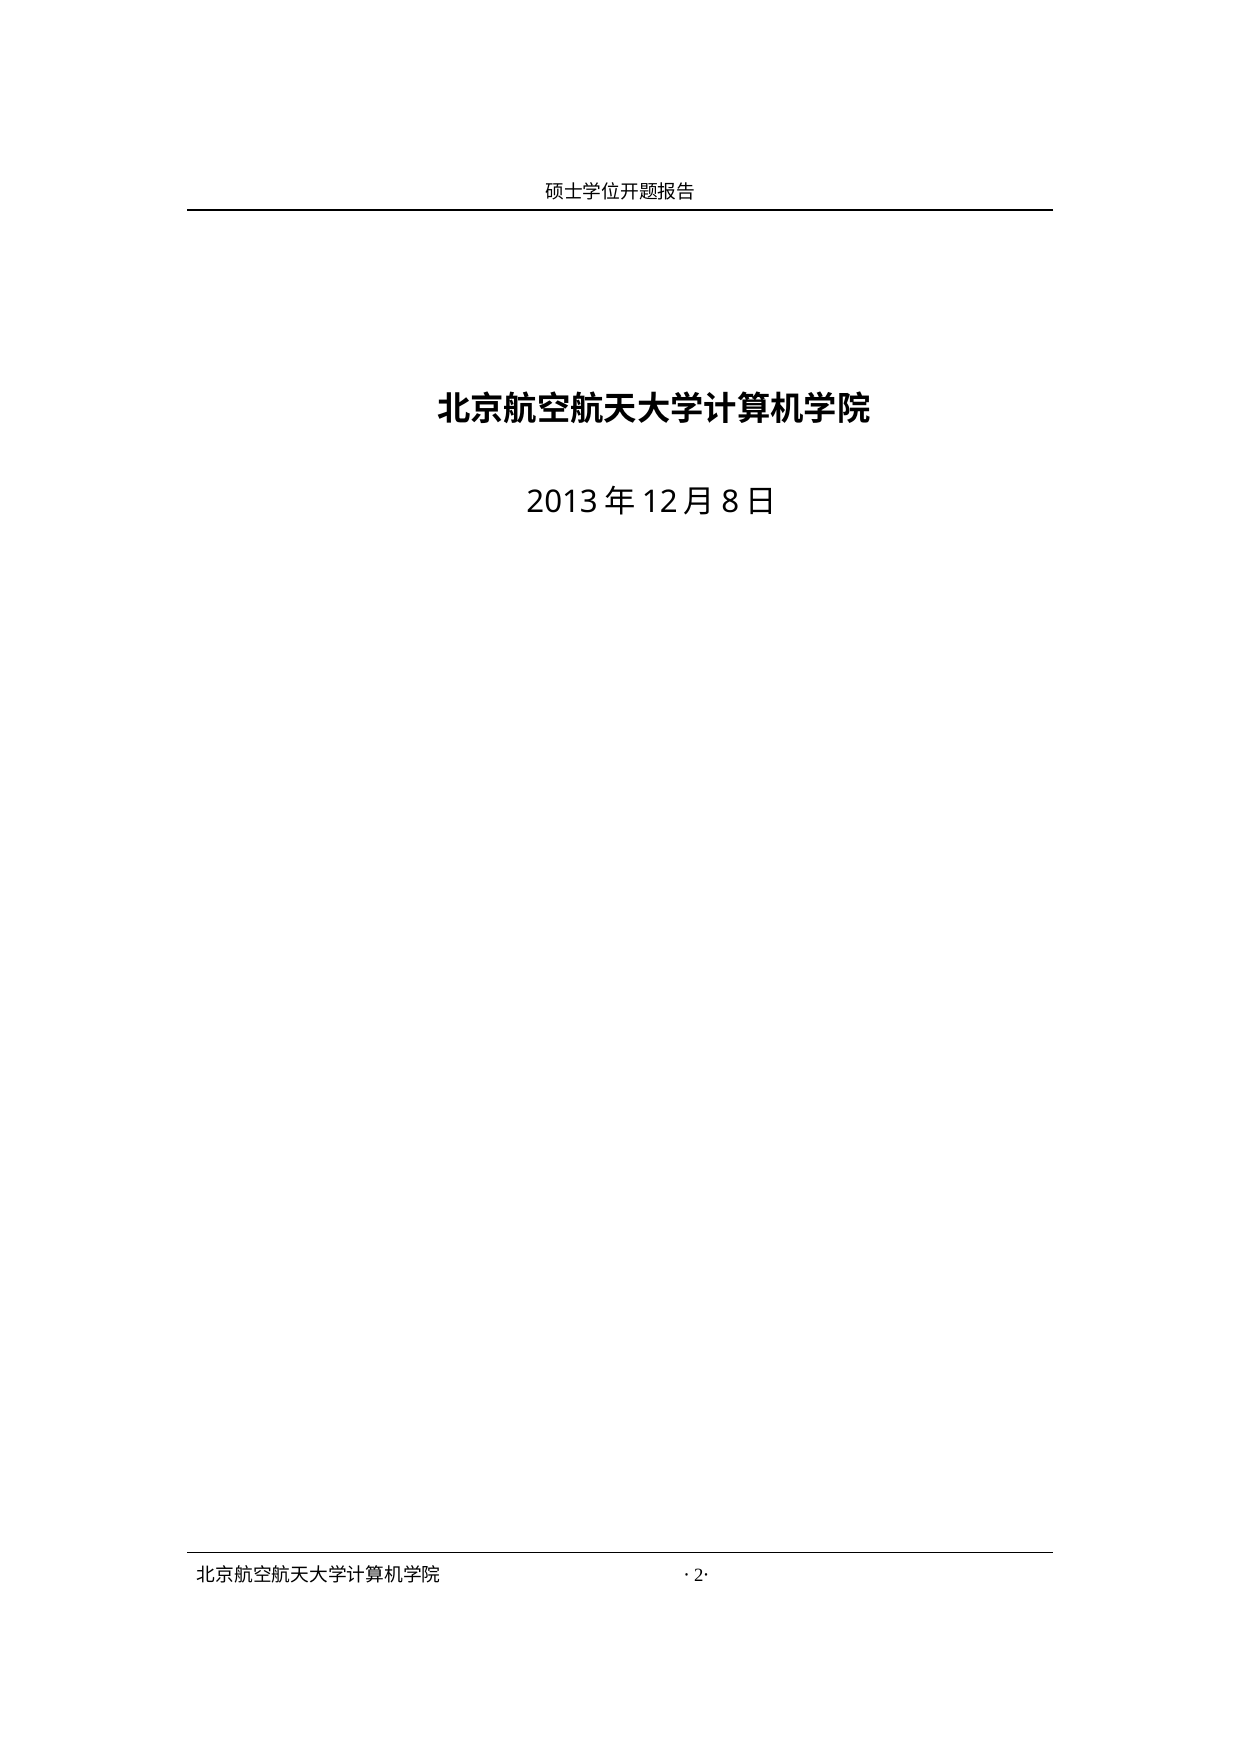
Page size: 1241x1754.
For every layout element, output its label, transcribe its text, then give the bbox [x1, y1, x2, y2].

text 北京航空航天大学计算机学院 [187, 372, 1053, 439]
text 2013年12月8日 [187, 464, 1053, 532]
